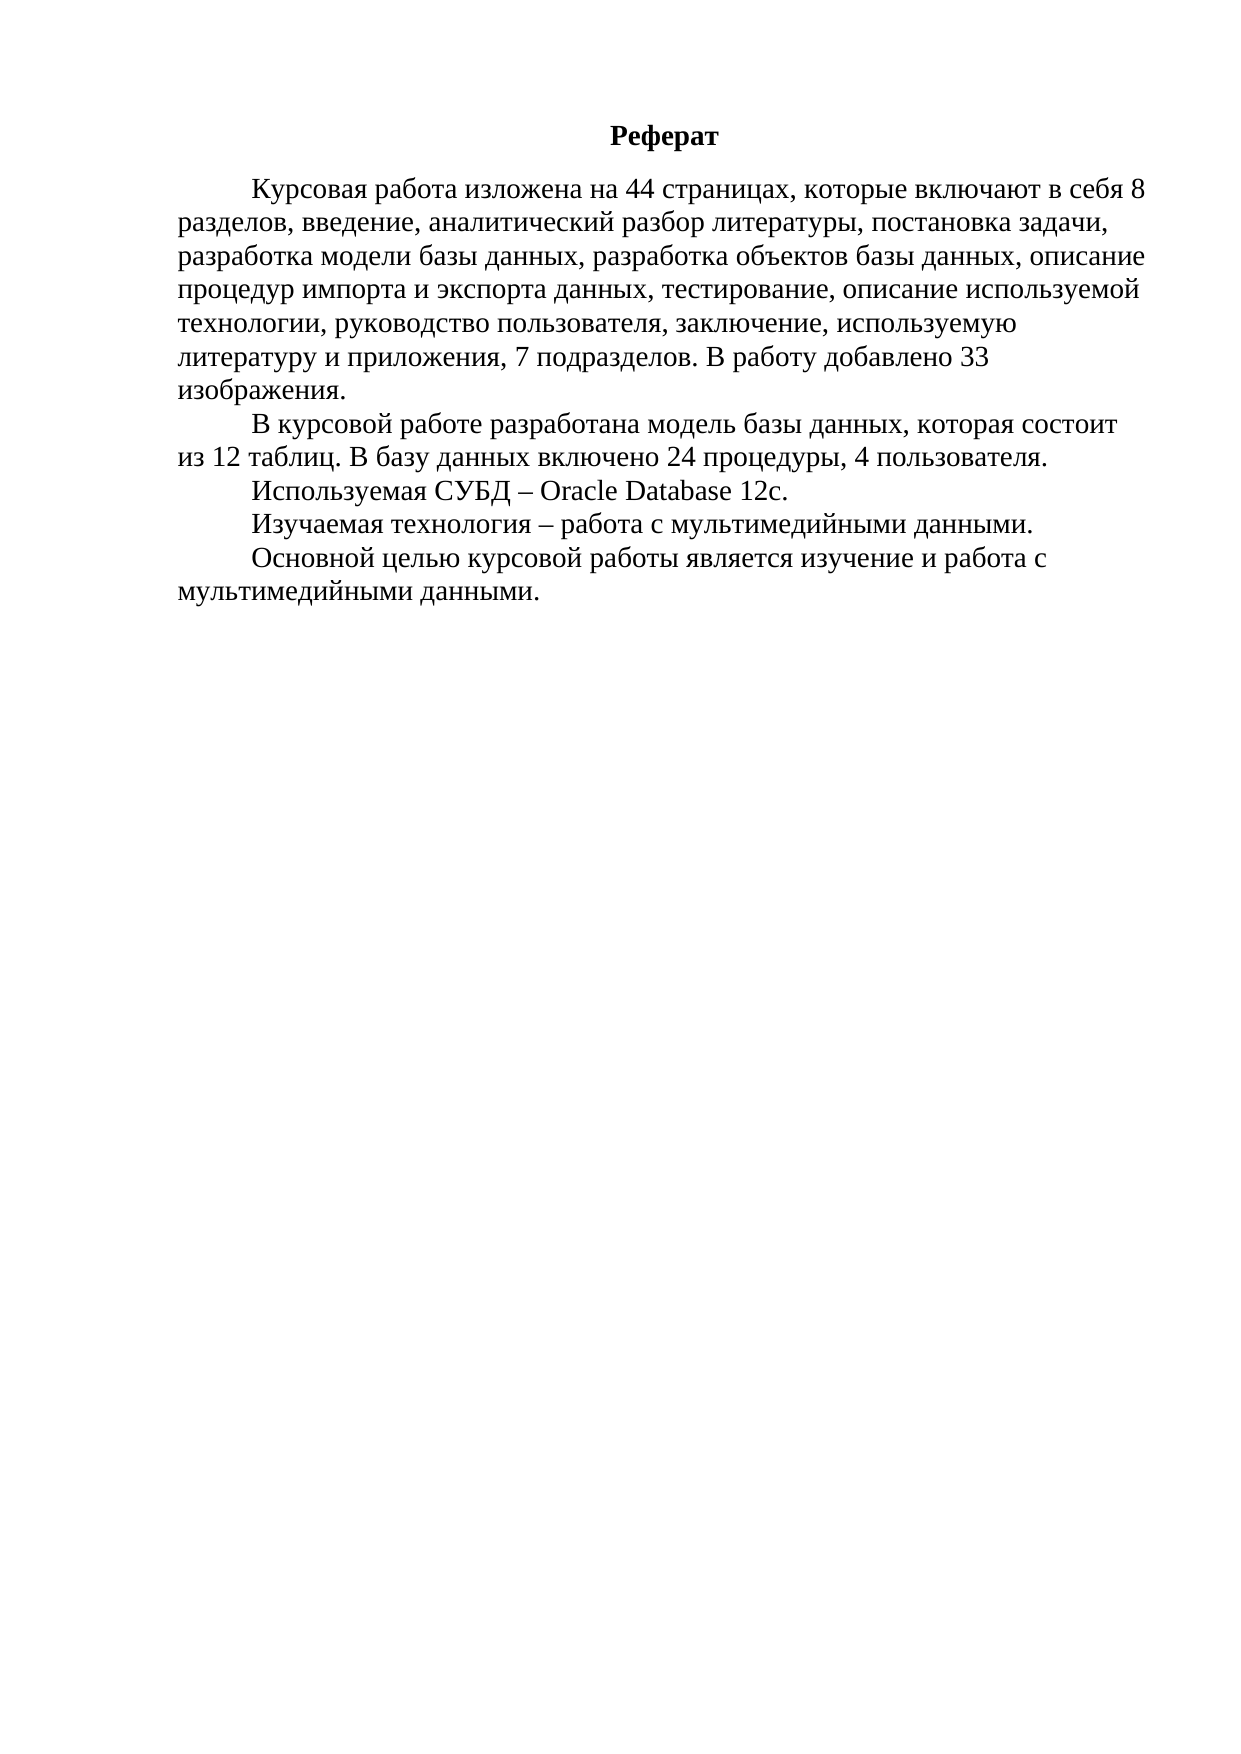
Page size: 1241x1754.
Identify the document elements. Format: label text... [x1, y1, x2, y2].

text Основной целью курсовой работы является изучение и работа с мультимедийными данными. [177, 540, 1152, 607]
text Изучаемая технология – работа с мультимедийными данными. [177, 506, 1152, 540]
text Реферат [177, 118, 1152, 152]
text Используемая СУБД – Oracle Database 12c. [177, 473, 1152, 506]
text В курсовой работе разработана модель базы данных, которая состоит из 12 таблиц. В базу данных включено 24 процедуры, 4 пользователя. [177, 406, 1152, 473]
text Курсовая работа изложена на 44 страницах, которые включают в себя 8 разделов, введение, аналитический разбор литературы, постановка задачи, разработка модели базы данных, разработка объектов базы данных, описание процедур импорта и экспорта данных, тестирование, описание используемой технологии, руководство пользователя, заключение, используемую литературу и приложения, 7 подразделов. В работу добавлено 33 изображения. [177, 171, 1152, 406]
